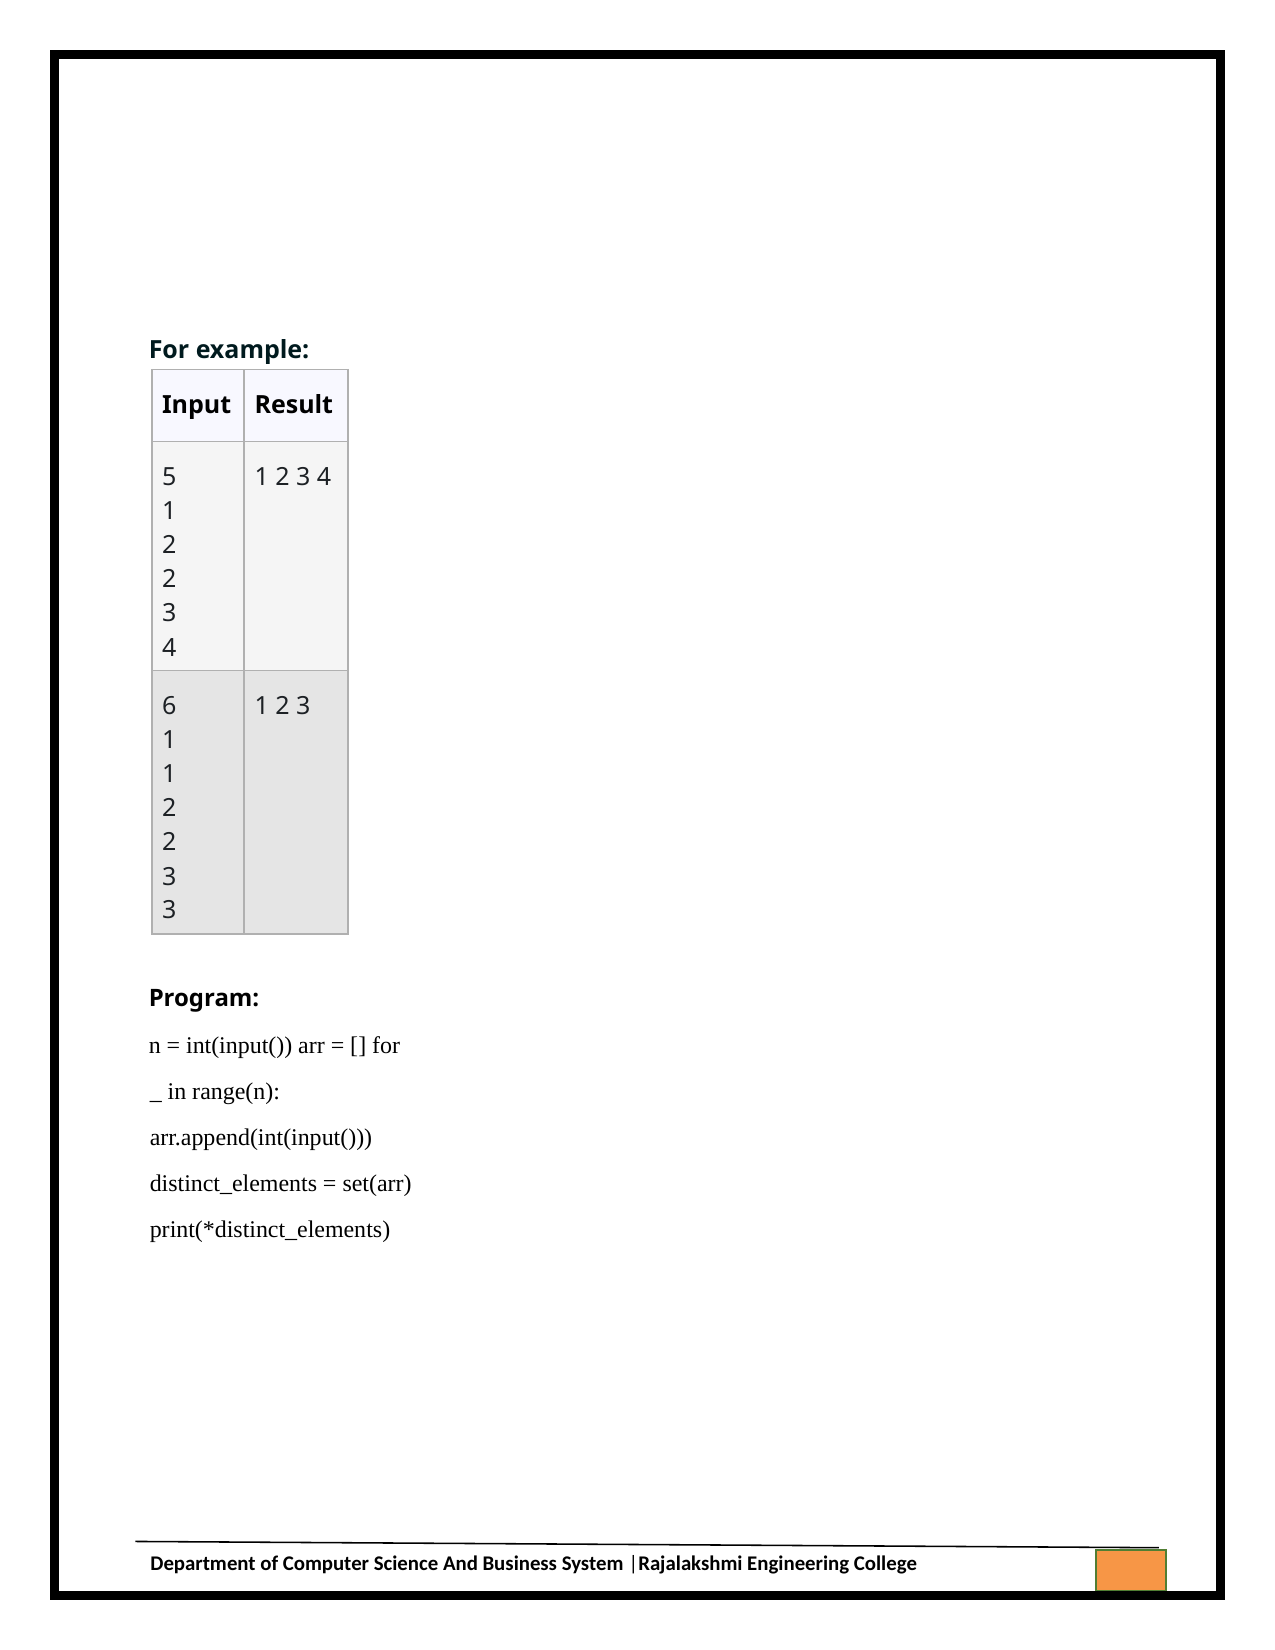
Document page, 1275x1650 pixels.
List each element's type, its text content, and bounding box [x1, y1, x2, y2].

table_header Input [153, 370, 243, 441]
table_cell 1 2 3 4 [245, 442, 347, 670]
table_cell 5 1 2 2 3 4 [153, 442, 243, 670]
table_header Result [245, 370, 347, 441]
table_cell 6 1 1 2 2 3 3 [153, 671, 243, 933]
text For example: [148, 332, 1131, 366]
text Program: [148, 981, 1131, 1013]
text n = int(input()) arr = [] for _ in range(n): arr.append(int(input())) distinct_elements = set(arr) print(*distinct_elements) [148, 1031, 412, 1243]
table_cell 1 2 3 [245, 671, 347, 933]
